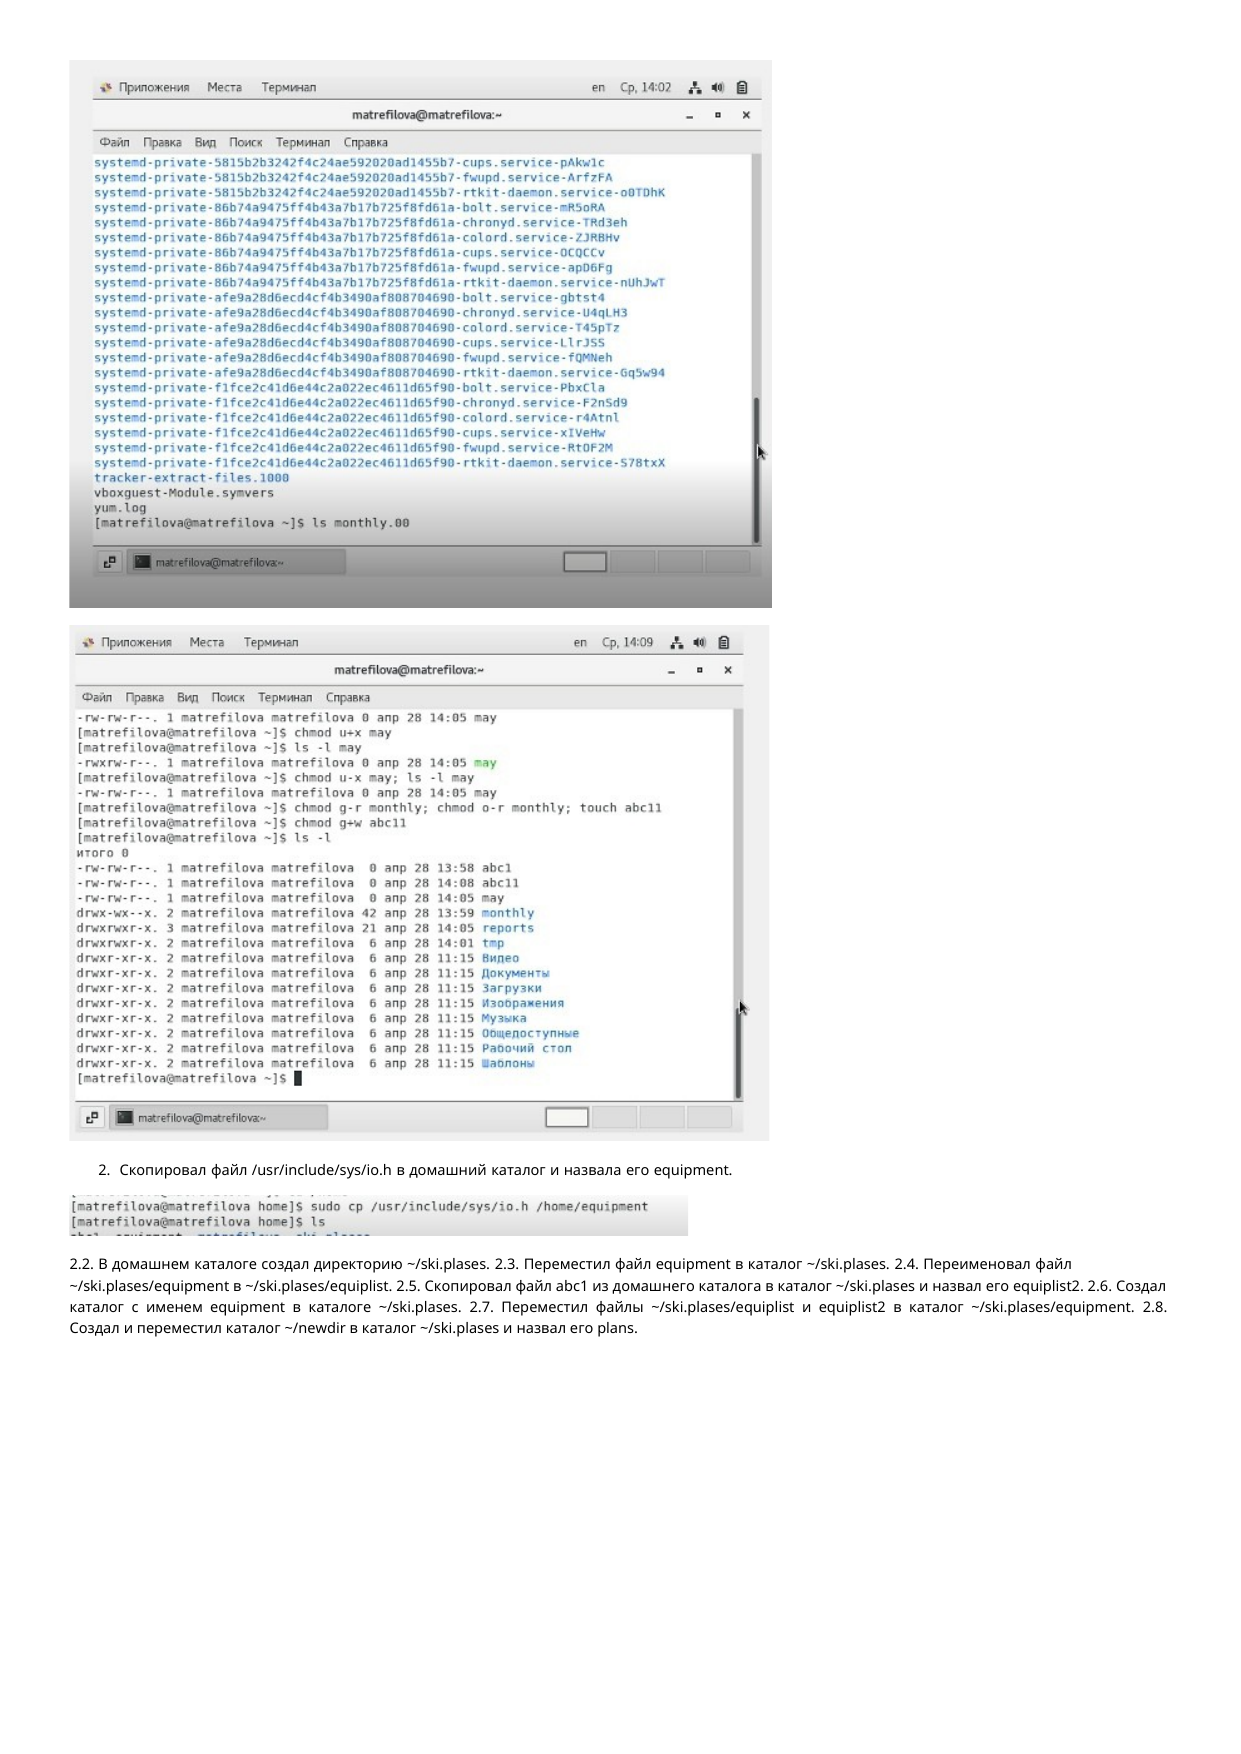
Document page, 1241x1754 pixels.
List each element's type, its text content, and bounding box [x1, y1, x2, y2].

picture [69, 625, 770, 1141]
picture [69, 1195, 689, 1236]
list Скопировал файл /usr/include/sys/io.h в домашний каталог и назвала его equipment. [98, 1160, 1182, 1180]
text 2.2. В домашнем каталоге создал директорию ~/ski.plases. 2.3. Переместил файл equipment в каталог ~/ski.plases. 2.4. Переименовал файл [69, 1254, 1182, 1274]
text ~/ski.plases/equipment в ~/ski.plases/equiplist. 2.5. Скопировал файл abc1 из домашнего каталога в каталог ~/ski.plases и назвал его equiplist2. 2.6. Создал каталог с именем equipment в каталоге ~/ski.plases. 2.7. Переместил файлы ~/ski.plases/equiplist и equiplist2 в каталог ~/ski.plases/equipment. 2.8. Создал и переместил каталог ~/newdir в каталог ~/ski.plases и назвал его plans. [69, 1275, 1168, 1337]
picture [69, 60, 772, 608]
